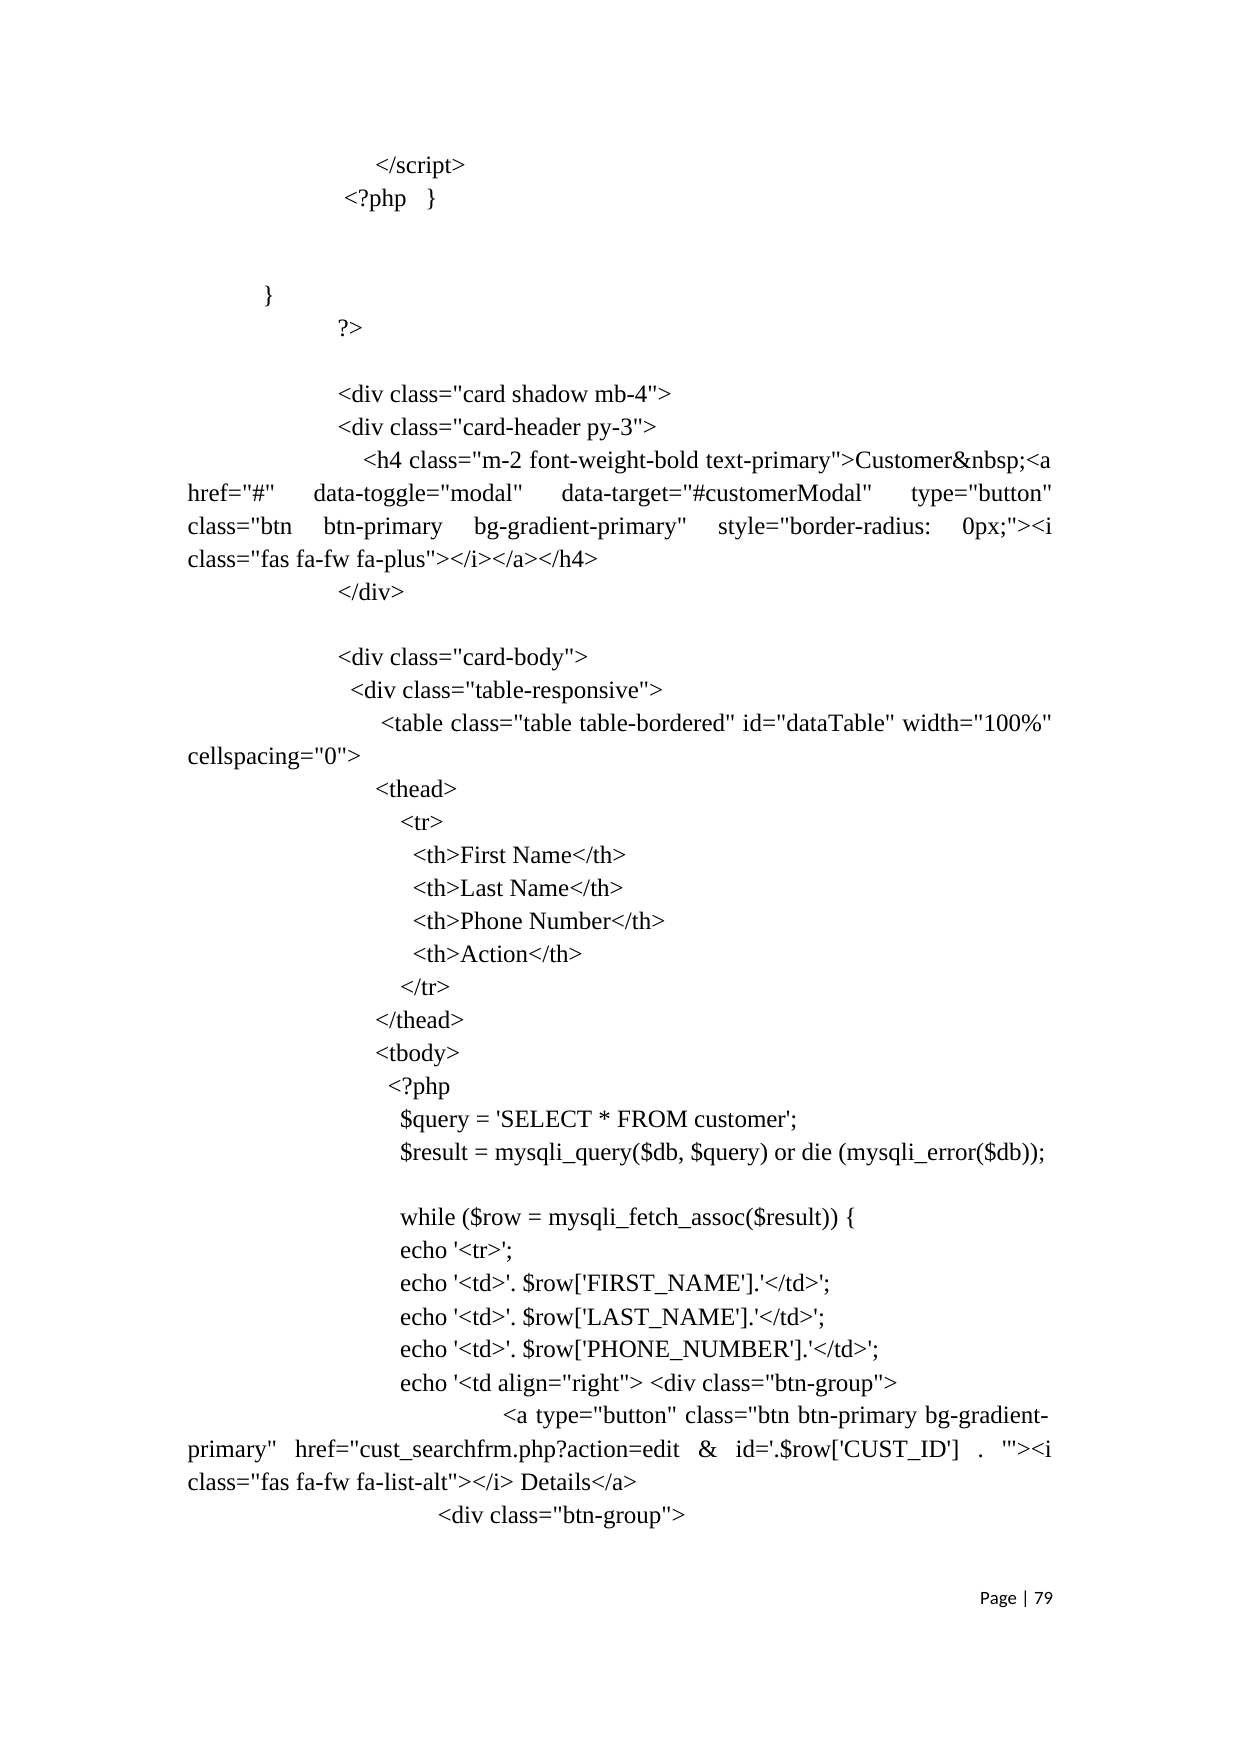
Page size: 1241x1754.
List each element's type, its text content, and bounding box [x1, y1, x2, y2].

text <?php [187, 1071, 1053, 1100]
text } [187, 280, 1053, 309]
text <div class="card shadow mb-4"> [187, 379, 1053, 407]
text </script> [187, 150, 1053, 179]
text <div class="table-responsive"> [187, 675, 1053, 704]
text </thead> [187, 1005, 1053, 1034]
text <table class="table table-bordered" id="dataTable" width="100%" cellspacing="0"> [187, 708, 1053, 770]
text $query = 'SELECT * FROM customer'; [187, 1104, 1053, 1133]
text <tbody> [187, 1038, 1053, 1067]
text <div class="card-body"> [187, 642, 1053, 671]
text <th>Phone Number</th> [187, 906, 1053, 935]
text echo '<td align="right"> <div class="btn-group"> [187, 1368, 1053, 1396]
text echo '<td>'. $row['PHONE_NUMBER'].'</td>'; [187, 1334, 1053, 1363]
text <div class="btn-group"> [187, 1500, 1053, 1528]
text echo '<tr>'; [187, 1236, 1053, 1264]
text <th>Last Name</th> [187, 873, 1053, 902]
text <th>First Name</th> [187, 840, 1053, 869]
text ?> [187, 313, 1053, 342]
text while ($row = mysqli_fetch_assoc($result)) { [187, 1202, 1053, 1231]
text </div> [187, 577, 1053, 606]
text $result = mysqli_query($db, $query) or die (mysqli_error($db)); [187, 1137, 1053, 1166]
text <tr> [187, 807, 1053, 836]
text echo '<td>'. $row['LAST_NAME'].'</td>'; [187, 1302, 1053, 1330]
text <a type="button" class="btn btn-primary bg-gradient-primary" href="cust_searchfrm.php?action=edit & id='.$row['CUST_ID'] . '"><i class="fas fa-fw fa-list-alt"></i> Details</a> [187, 1401, 1053, 1495]
text echo '<td>'. $row['FIRST_NAME'].'</td>'; [187, 1268, 1053, 1297]
text <th>Action</th> [187, 939, 1053, 968]
text <div class="card-header py-3"> [187, 412, 1053, 440]
text </tr> [187, 972, 1053, 1001]
text <h4 class="m-2 font-weight-bold text-primary">Customer&nbsp;<a href="#" data-toggle="modal" data-target="#customerModal" type="button" class="btn btn-primary bg-gradient-primary" style="border-radius: 0px;"><i class="fas fa-fw fa-plus"></i></a></h4> [187, 445, 1053, 572]
text <?php } [187, 183, 1053, 212]
text <thead> [187, 774, 1053, 803]
